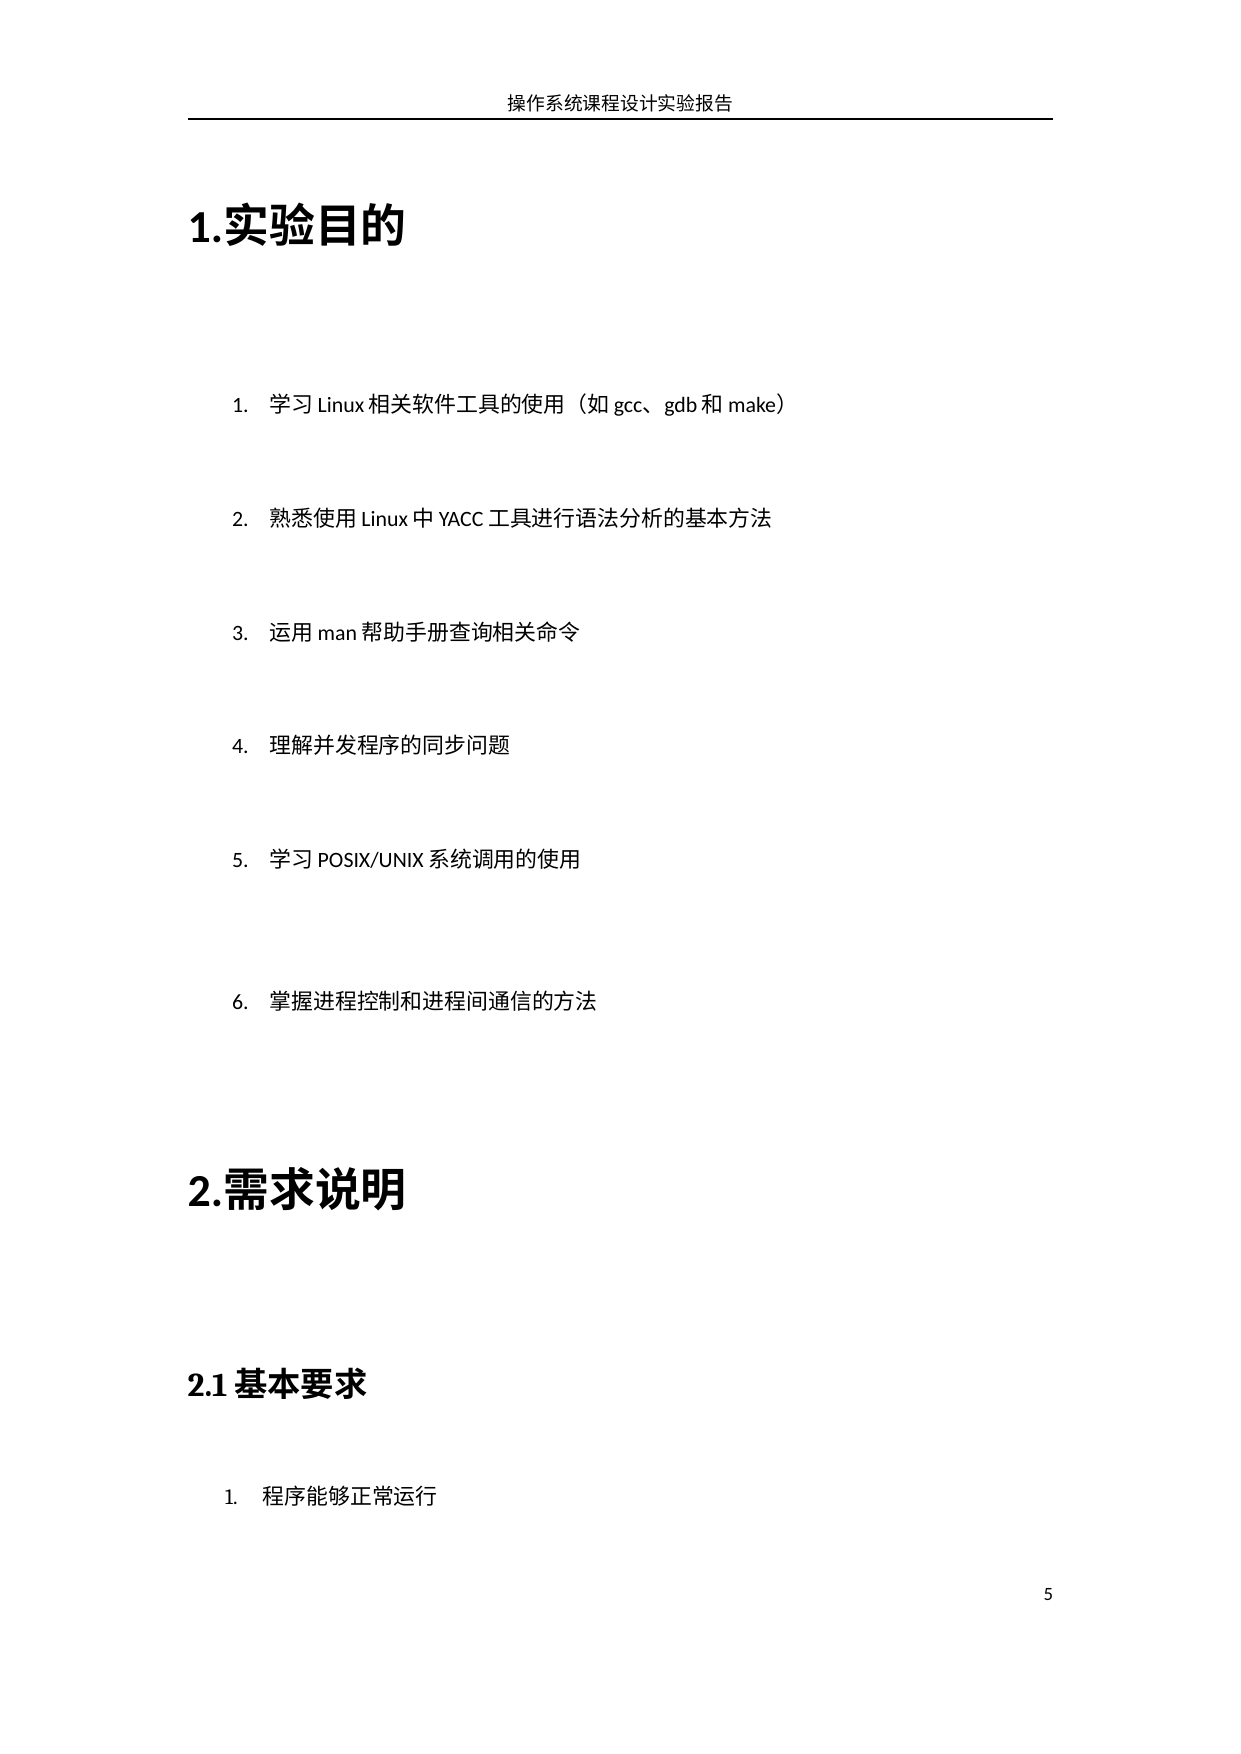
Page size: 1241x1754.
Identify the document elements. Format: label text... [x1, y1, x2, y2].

subtitle 运用man帮助手册查询相关命令 [232, 613, 1053, 647]
subtitle 学习POSIX/UNIX系统调用的使用 [232, 841, 1053, 875]
subtitle 熟悉使用Linux中YACC工具进行语法分析的基本方法 [232, 499, 1053, 533]
subtitle 1.实验目的 [187, 188, 1053, 256]
subtitle 学习Linux相关软件工具的使用（如gcc、gdb和make） [232, 385, 1053, 419]
subtitle 2.需求说明 [187, 1152, 1053, 1220]
subtitle 2.1基本要求 [187, 1348, 1053, 1416]
subtitle 程序能够正常运行 [225, 1478, 1053, 1512]
subtitle 理解并发程序的同步问题 [232, 727, 1053, 761]
subtitle 掌握进程控制和进程间通信的方法 [232, 955, 1053, 1023]
